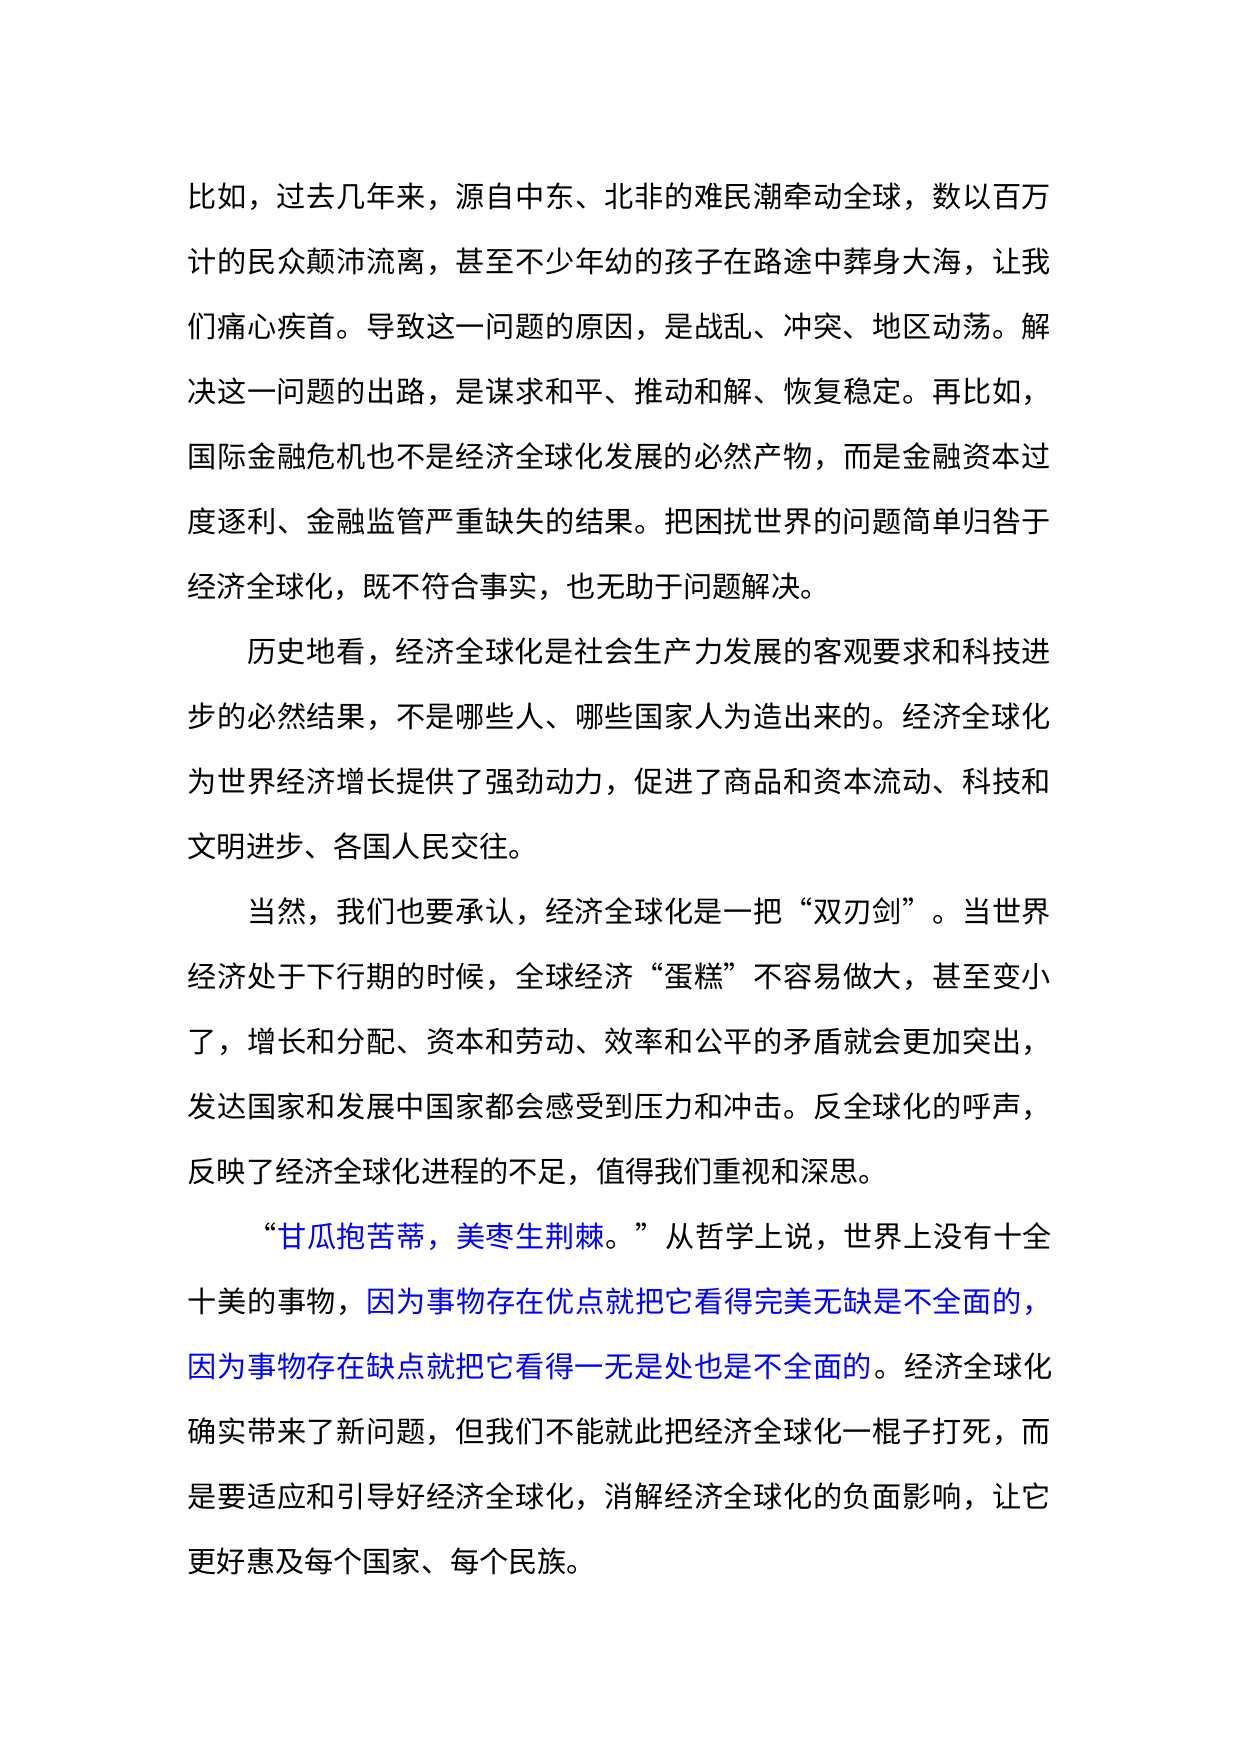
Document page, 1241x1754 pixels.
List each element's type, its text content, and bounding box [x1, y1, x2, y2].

text 历史地看，经济全球化是社会生产力发展的客观要求和科技进步的必然结果，不是哪些人、哪些国家人为造出来的。经济全球化为世界经济增长提供了强劲动力，促进了商品和资本流动、科技和文明进步、各国人民交往。 [187, 617, 1053, 877]
text “甘瓜抱苦蒂，美枣生荆棘。”从哲学上说，世界上没有十全十美的事物，因为事物存在优点就把它看得完美无缺是不全面的，因为事物存在缺点就把它看得一无是处也是不全面的。经济全球化确实带来了新问题，但我们不能就此把经济全球化一棍子打死，而是要适应和引导好经济全球化，消解经济全球化的负面影响，让它更好惠及每个国家、每个民族。 [187, 1202, 1053, 1592]
text 当然，我们也要承认，经济全球化是一把“双刃剑”。当世界经济处于下行期的时候，全球经济“蛋糕”不容易做大，甚至变小了，增长和分配、资本和劳动、效率和公平的矛盾就会更加突出，发达国家和发展中国家都会感受到压力和冲击。反全球化的呼声，反映了经济全球化进程的不足，值得我们重视和深思。 [187, 877, 1053, 1202]
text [187, 162, 1053, 617]
